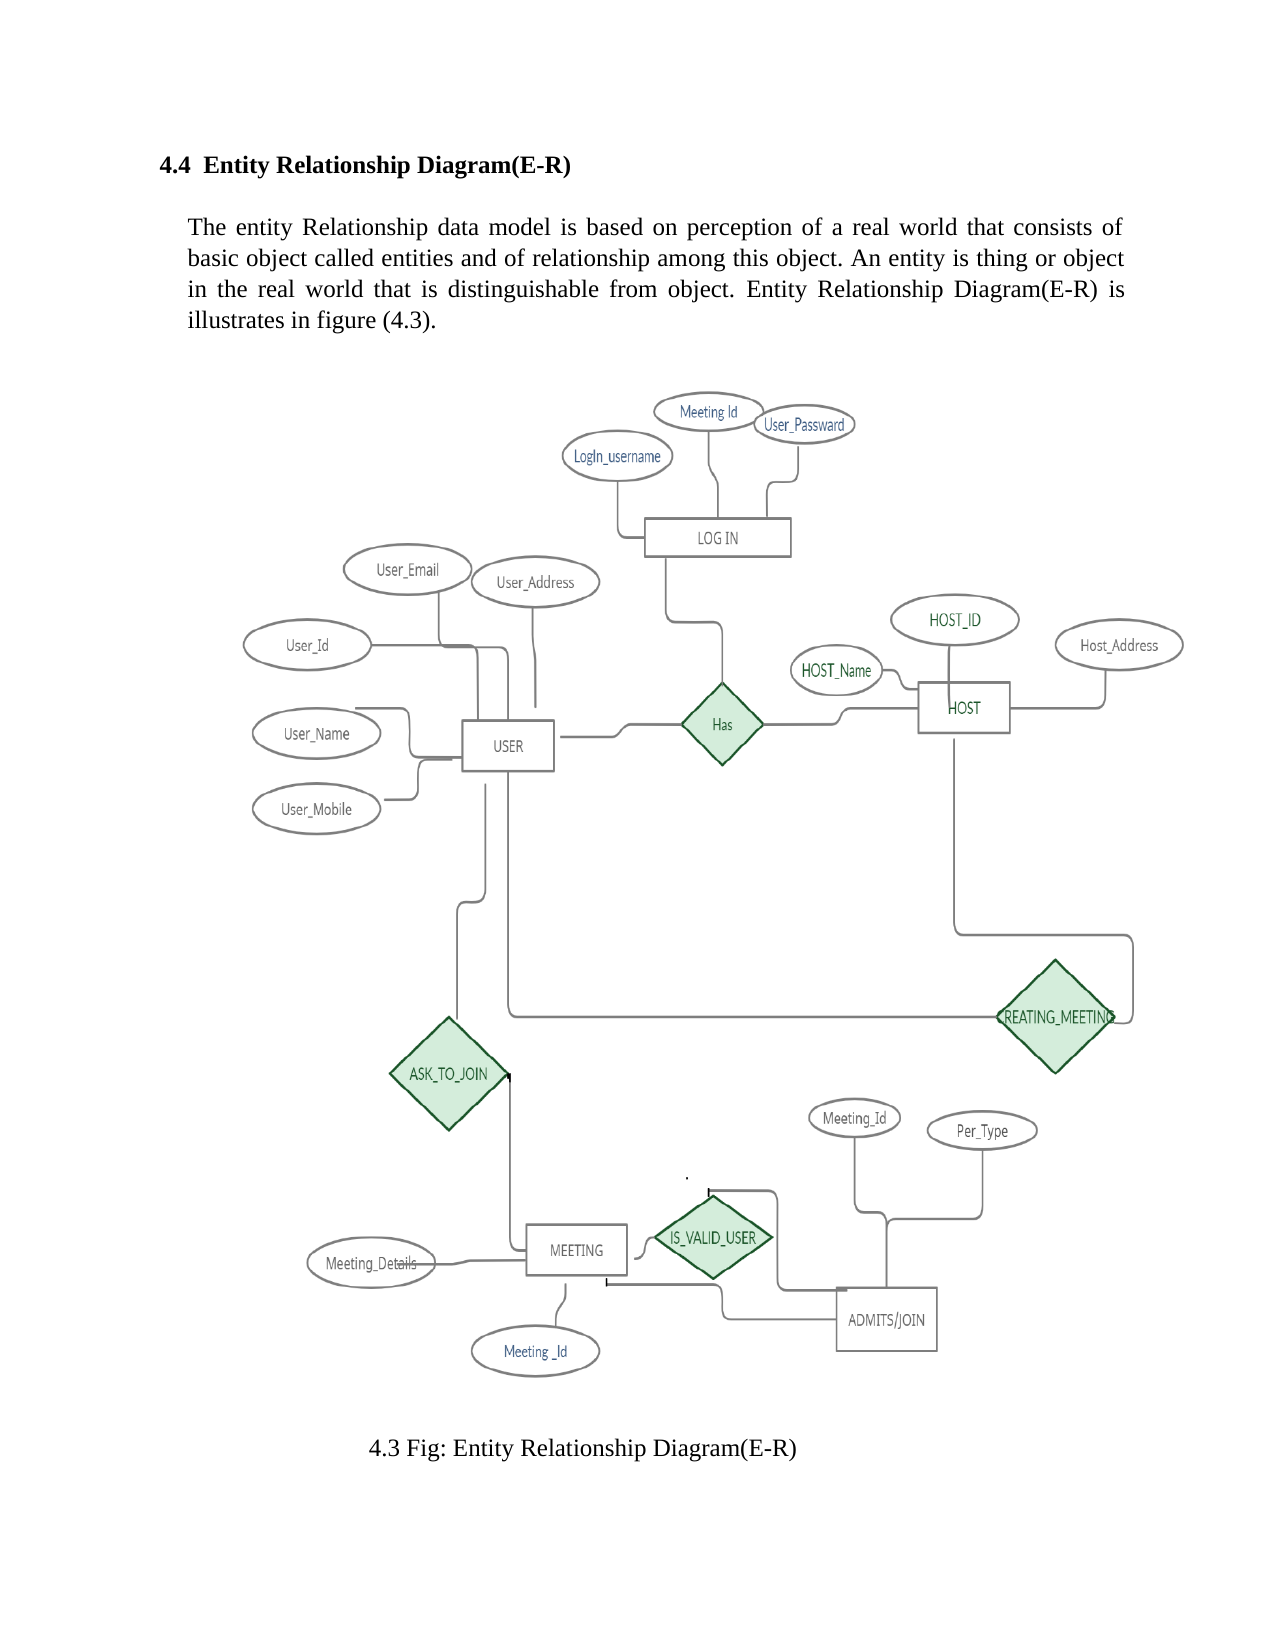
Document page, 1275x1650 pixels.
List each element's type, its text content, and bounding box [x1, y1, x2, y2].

list Entity Relationship Diagram(E-R) [159, 150, 1125, 179]
text The entity Relationship data model is based on perception of a real world that consists of basic object called entities and of relationship among this object. An entity is thing or object in the real world that is distinguishable from object. Entity Relationship Diagram(E-R) is illustrates in figure (4.3). [187, 212, 1125, 334]
text 4.3 Fig: Entity Relationship Diagram(E-R) [150, 1433, 1125, 1462]
picture [225, 367, 1200, 1401]
